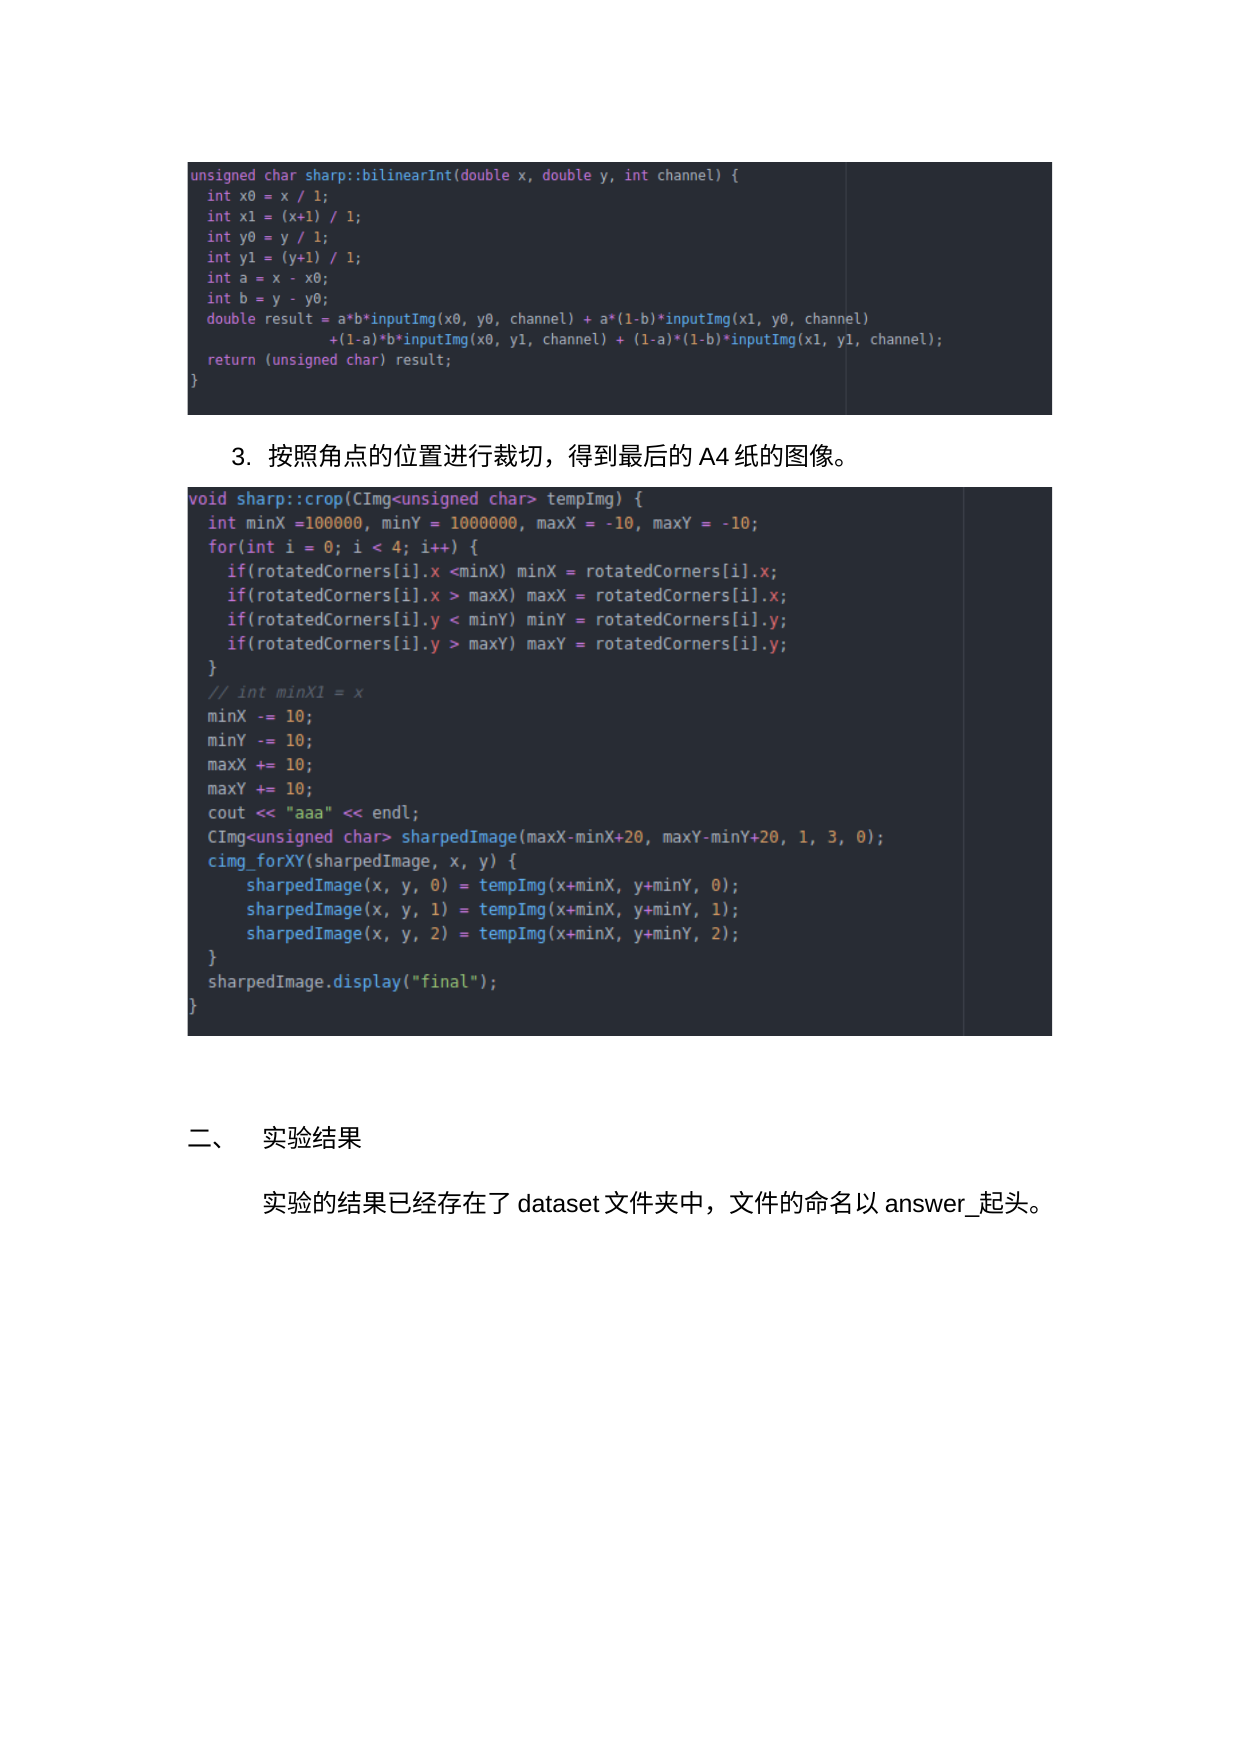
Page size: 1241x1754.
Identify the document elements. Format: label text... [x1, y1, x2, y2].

list 实验的结果已经存在了dataset文件夹中，文件的命名以answer_起头。 [262, 1169, 1053, 1234]
list 按照角点的位置进行裁切，得到最后的A4纸的图像。 [231, 422, 1053, 487]
picture [187, 487, 1053, 1036]
picture [187, 162, 1053, 415]
list 实验结果 [187, 1104, 1053, 1169]
